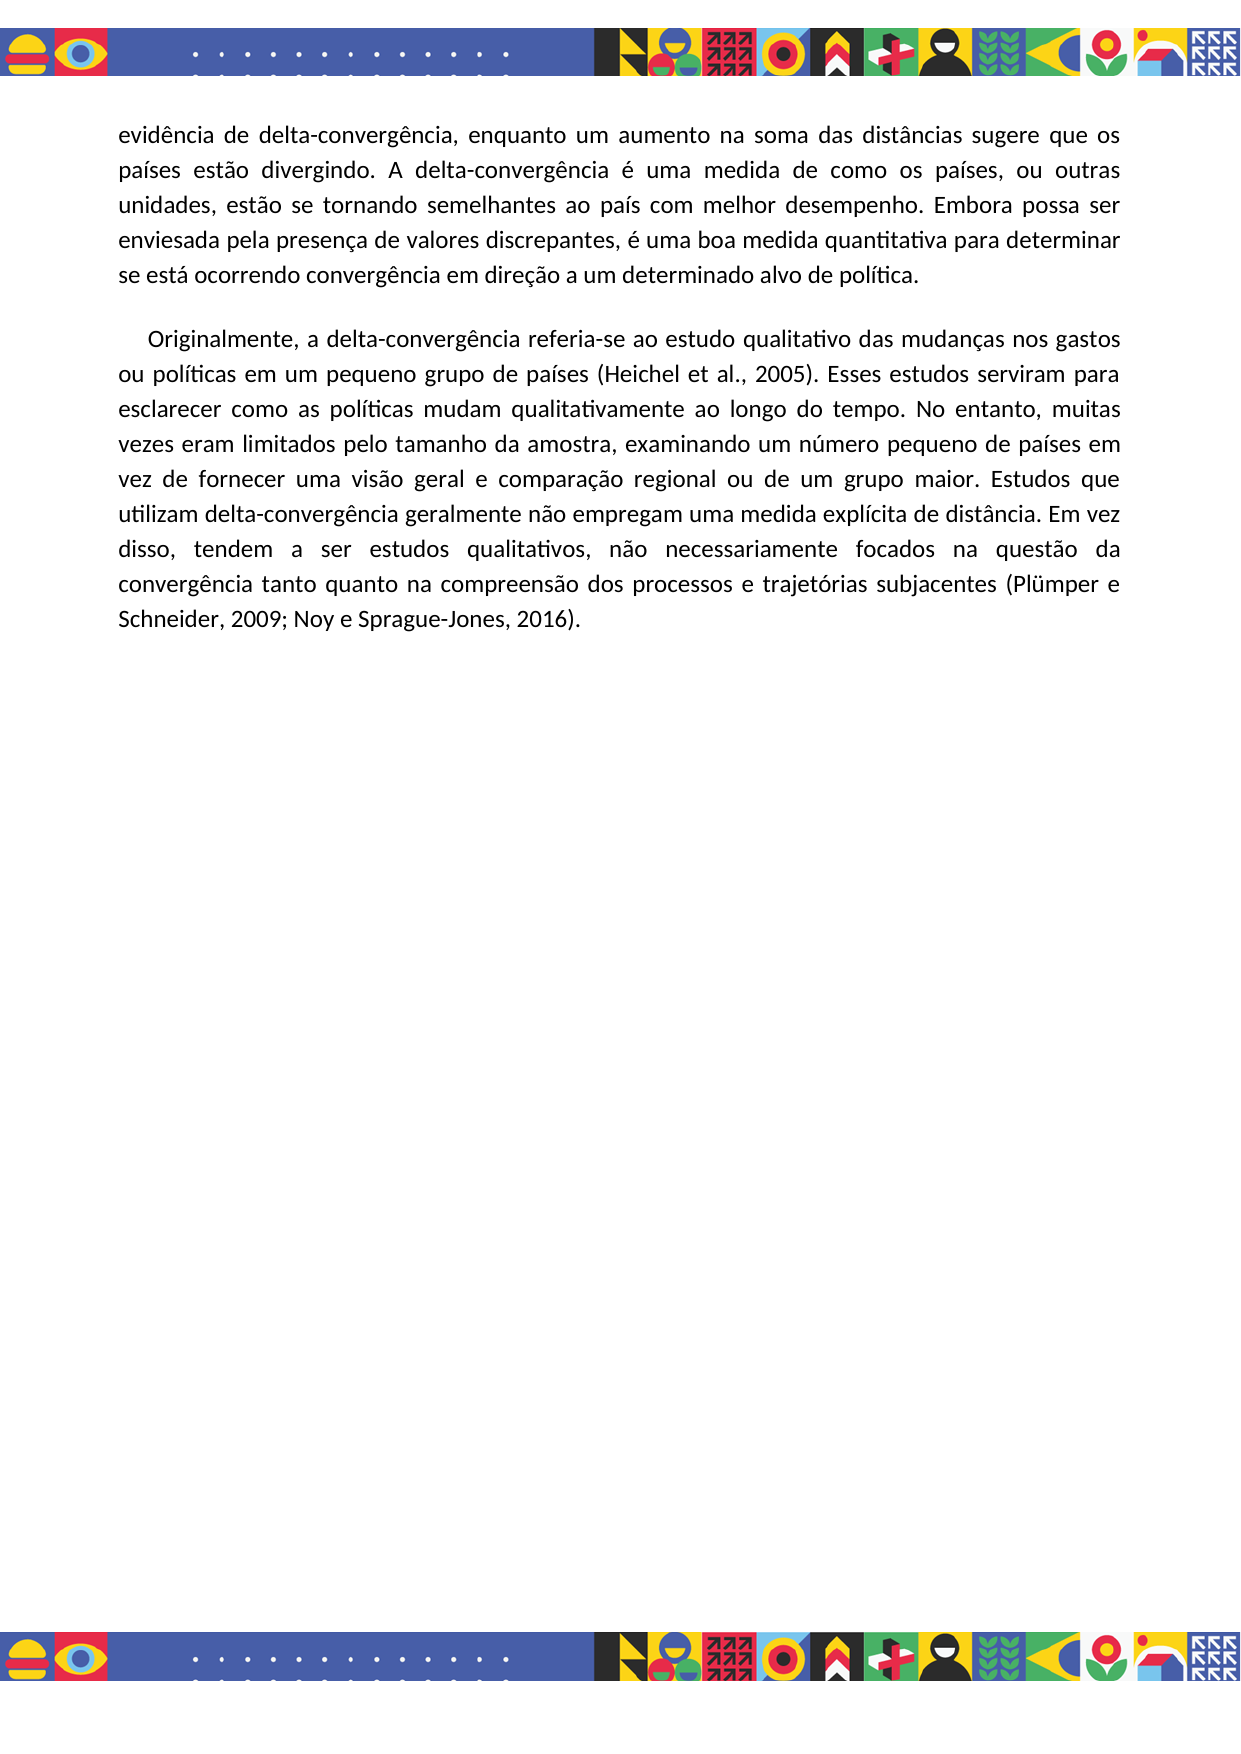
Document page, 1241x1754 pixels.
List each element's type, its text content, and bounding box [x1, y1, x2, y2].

text Originalmente, a delta-convergência referia-se ao estudo qualitativo das mudanças nos gastos ou políticas em um pequeno grupo de países (Heichel et al., 2005). Esses estudos serviram para esclarecer como as políticas mudam qualitativamente ao longo do tempo. No entanto, muitas vezes eram limitados pelo tamanho da amostra, examinando um número pequeno de países em vez de fornecer uma visão geral e comparação regional ou de um grupo maior. Estudos que utilizam delta-convergência geralmente não empregam uma medida explícita de distância. Em vez disso, tendem a ser estudos qualitativos, não necessariamente focados na questão da convergência tanto quanto na compreensão dos processos e trajetórias subjacentes (Plümper e Schneider, 2009; Noy e Sprague-Jones, 2016). [118, 324, 1122, 634]
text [118, 119, 1122, 290]
picture [0, 28, 1241, 76]
picture [0, 1632, 1241, 1681]
